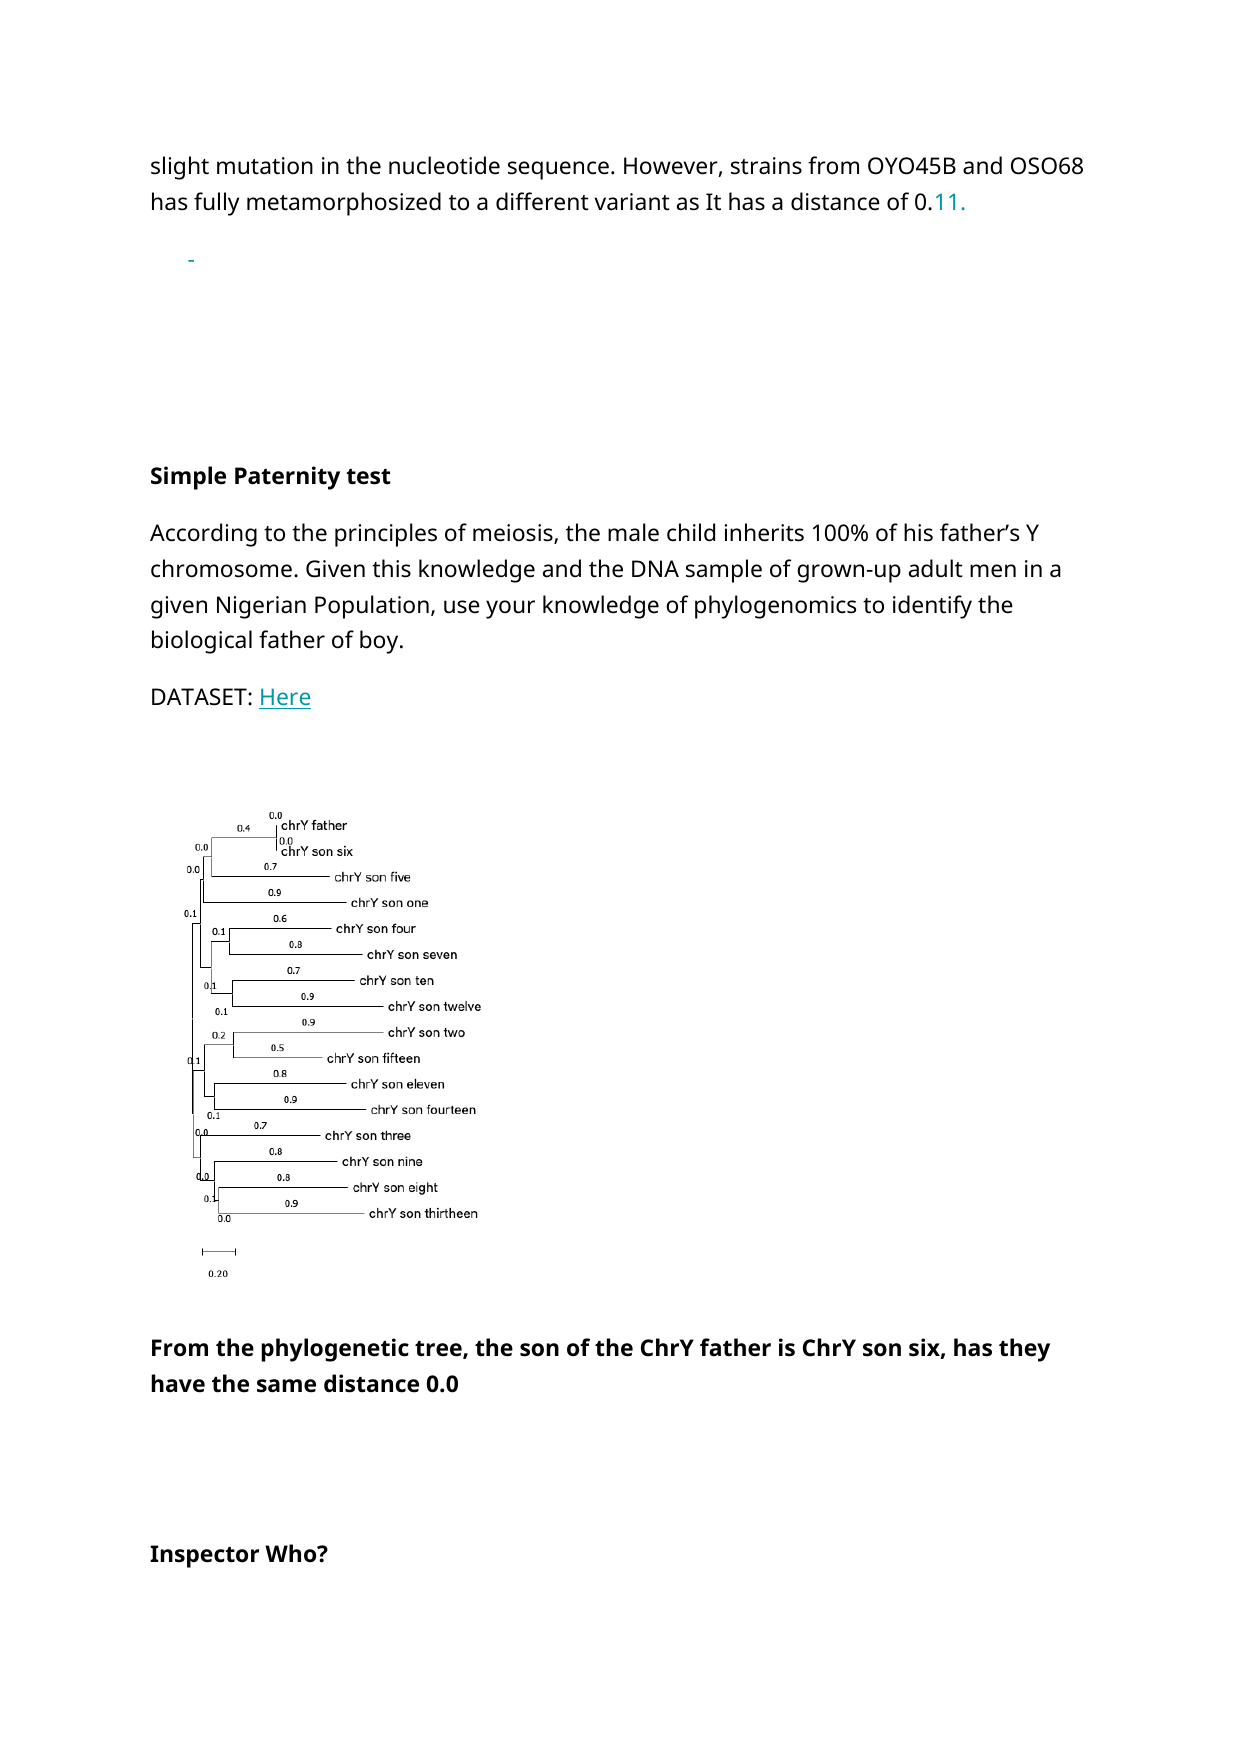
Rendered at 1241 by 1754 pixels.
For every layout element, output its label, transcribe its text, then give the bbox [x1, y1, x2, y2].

picture [150, 794, 515, 1308]
text Inspector Who? [150, 1538, 1090, 1569]
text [150, 150, 1090, 217]
text DATASET: Here [150, 681, 1090, 712]
text Simple Paternity test [150, 460, 1090, 491]
text According to the principles of meiosis, the male child inherits 100% of his father’s Y chromosome. Given this knowledge and the DNA sample of grown-up adult men in a given Nigerian Population, use your knowledge of phylogenomics to identify the biological father of boy. [150, 517, 1090, 656]
text From the phylogenetic tree, the son of the ChrY father is ChrY son six, has they have the same distance 0.0 [150, 1332, 1090, 1399]
